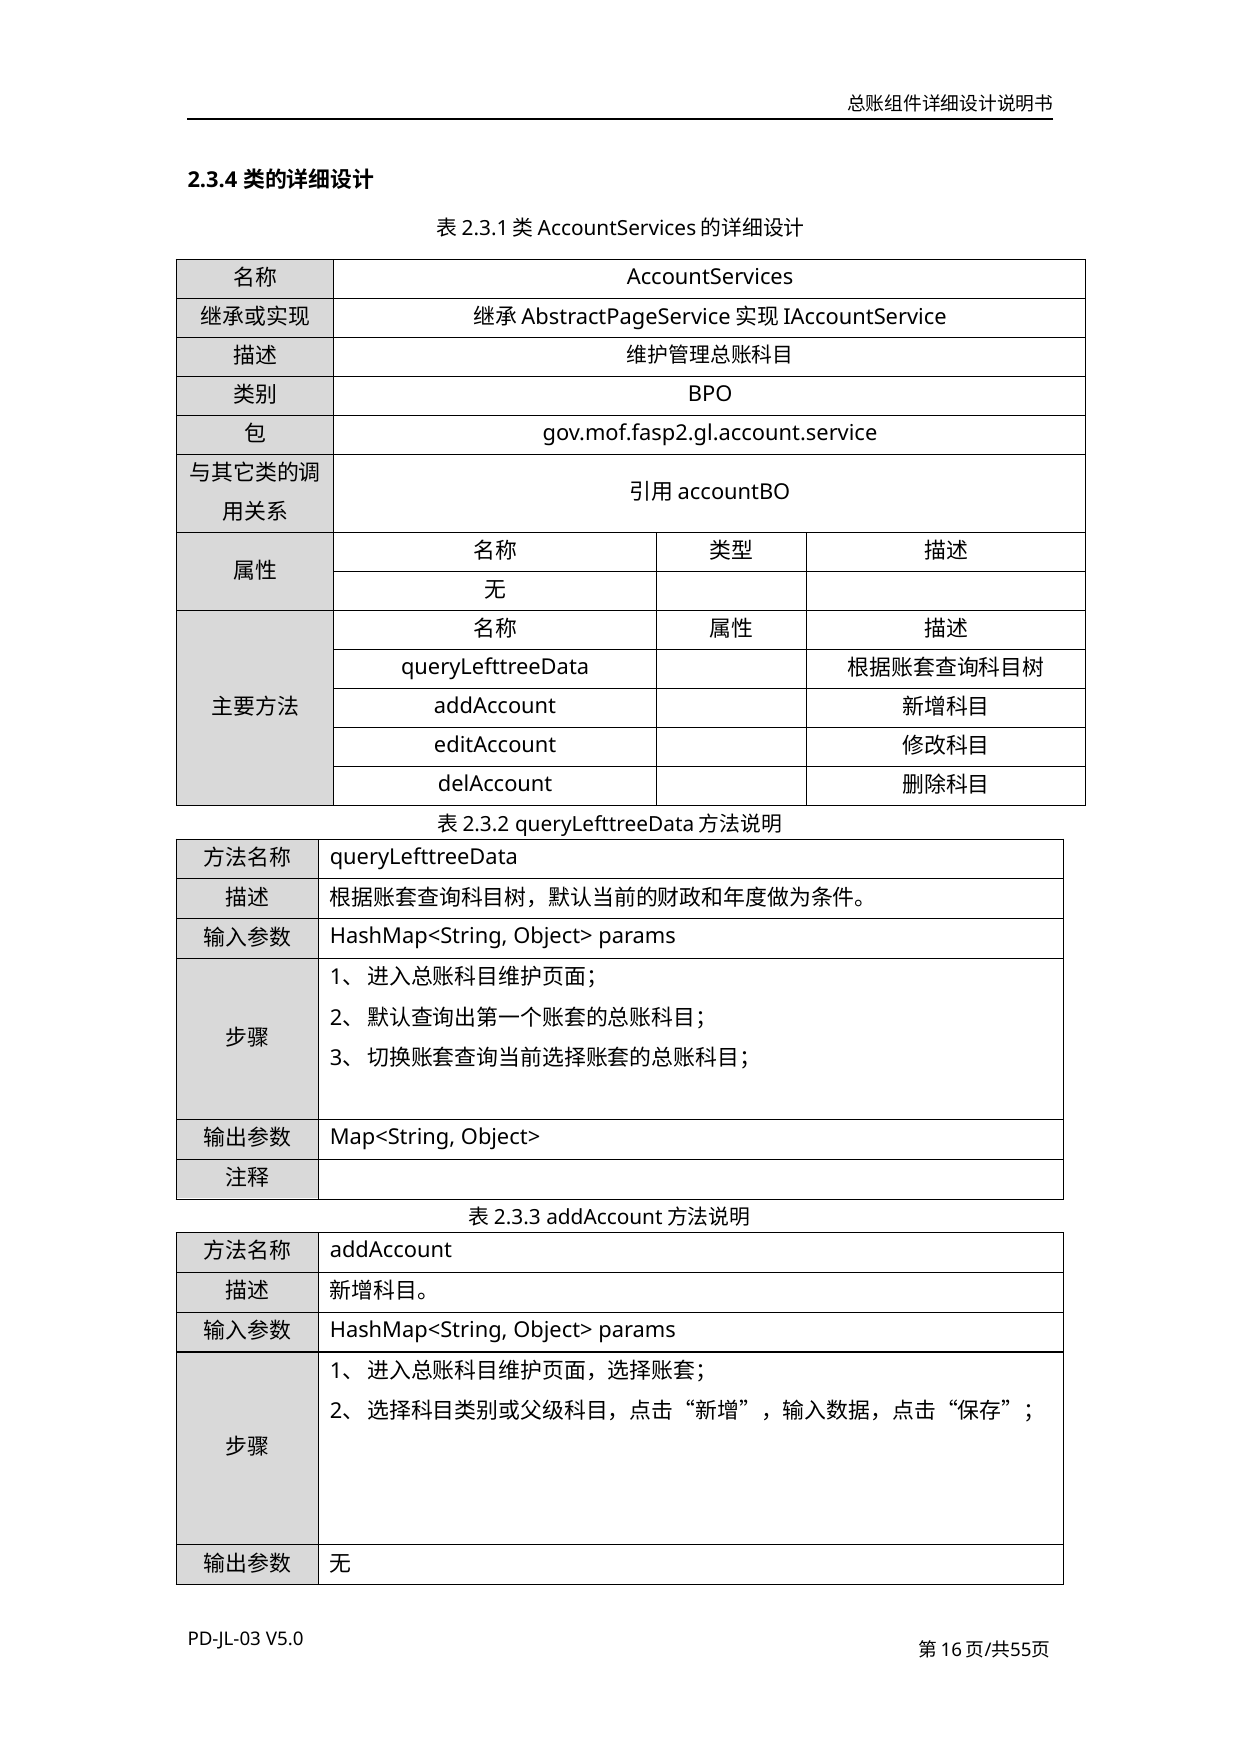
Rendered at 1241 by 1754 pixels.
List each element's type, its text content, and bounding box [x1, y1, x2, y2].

table_cell 删除科目 [807, 767, 1085, 805]
table_cell 输入参数 [177, 919, 318, 958]
table_header 方法名称 [177, 840, 318, 878]
table_cell 主要方法 [177, 611, 333, 805]
table_cell [807, 572, 1085, 610]
table_cell 无 [334, 572, 656, 610]
table_cell 名称 [334, 611, 656, 649]
table_cell 类别 [177, 377, 333, 415]
table_cell [319, 1160, 1063, 1198]
table_cell 进入总账科目维护页面； 默认查询出第一个账套的总账科目； 切换账套查询当前选择账套的总账科目； [319, 959, 1063, 1119]
table_cell 包 [177, 416, 333, 454]
table_cell 描述 [177, 338, 333, 376]
table_cell 输出参数 [177, 1545, 318, 1584]
table_cell 继承AbstractPageService实现IAccountService [334, 299, 1085, 337]
text 表 2.3.3 addAccount方法说明 [187, 1200, 1031, 1232]
table_cell editAccount [334, 728, 656, 766]
table_cell 继承或实现 [177, 299, 333, 337]
table_cell delAccount [334, 767, 656, 805]
table_cell 描述 [807, 611, 1085, 649]
table_cell queryLefttreeData [334, 650, 656, 688]
table_cell 新增科目 [807, 689, 1085, 727]
table_cell 根据账套查询科目树 [807, 650, 1085, 688]
table_cell 无 [319, 1545, 1063, 1584]
text 表 2.3.2 queryLefttreeData方法说明 [187, 806, 1031, 838]
table_cell 引用accountBO [334, 455, 1085, 532]
table_header 名称 [177, 260, 333, 298]
table_cell [657, 689, 806, 727]
table_cell HashMap<String, Object> params [319, 919, 1063, 958]
table_cell Map<String, Object> [319, 1120, 1063, 1159]
table_header queryLefttreeData [319, 840, 1063, 878]
table_cell [657, 728, 806, 766]
table_cell 与其它类的调用关系 [177, 455, 333, 532]
table_cell addAccount [334, 689, 656, 727]
table_cell 描述 [177, 1273, 318, 1312]
table_cell 描述 [177, 879, 318, 918]
table_cell 新增科目。 [319, 1273, 1063, 1312]
table_cell 根据账套查询科目树，默认当前的财政和年度做为条件。 [319, 879, 1063, 918]
table_cell HashMap<String, Object> params [319, 1313, 1063, 1351]
table_cell 属性 [177, 533, 333, 610]
table_cell [657, 767, 806, 805]
table_cell 步骤 [177, 959, 318, 1119]
table_cell 描述 [807, 533, 1085, 571]
table_cell 注释 [177, 1160, 318, 1198]
table_cell [657, 650, 806, 688]
table_cell 修改科目 [807, 728, 1085, 766]
table_header addAccount [319, 1233, 1063, 1272]
table_cell 输出参数 [177, 1120, 318, 1159]
table_cell BPO [334, 377, 1085, 415]
text 表 2.3.1类AccountServices的详细设计 [187, 210, 1053, 242]
table_cell 属性 [657, 611, 806, 649]
table_cell 维护管理总账科目 [334, 338, 1085, 376]
table_cell [657, 572, 806, 610]
subtitle 类的详细设计 [187, 162, 1053, 194]
table_cell 步骤 [177, 1353, 318, 1544]
table_header AccountServices [334, 260, 1085, 298]
table_header 方法名称 [177, 1233, 318, 1272]
table_cell 输入参数 [177, 1313, 318, 1351]
table_cell 类型 [657, 533, 806, 571]
table_cell 名称 [334, 533, 656, 571]
table_cell 进入总账科目维护页面，选择账套； 选择科目类别或父级科目，点击“新增”，输入数据，点击“保存”； [319, 1353, 1063, 1544]
table_cell gov.mof.fasp2.gl.account.service [334, 416, 1085, 454]
